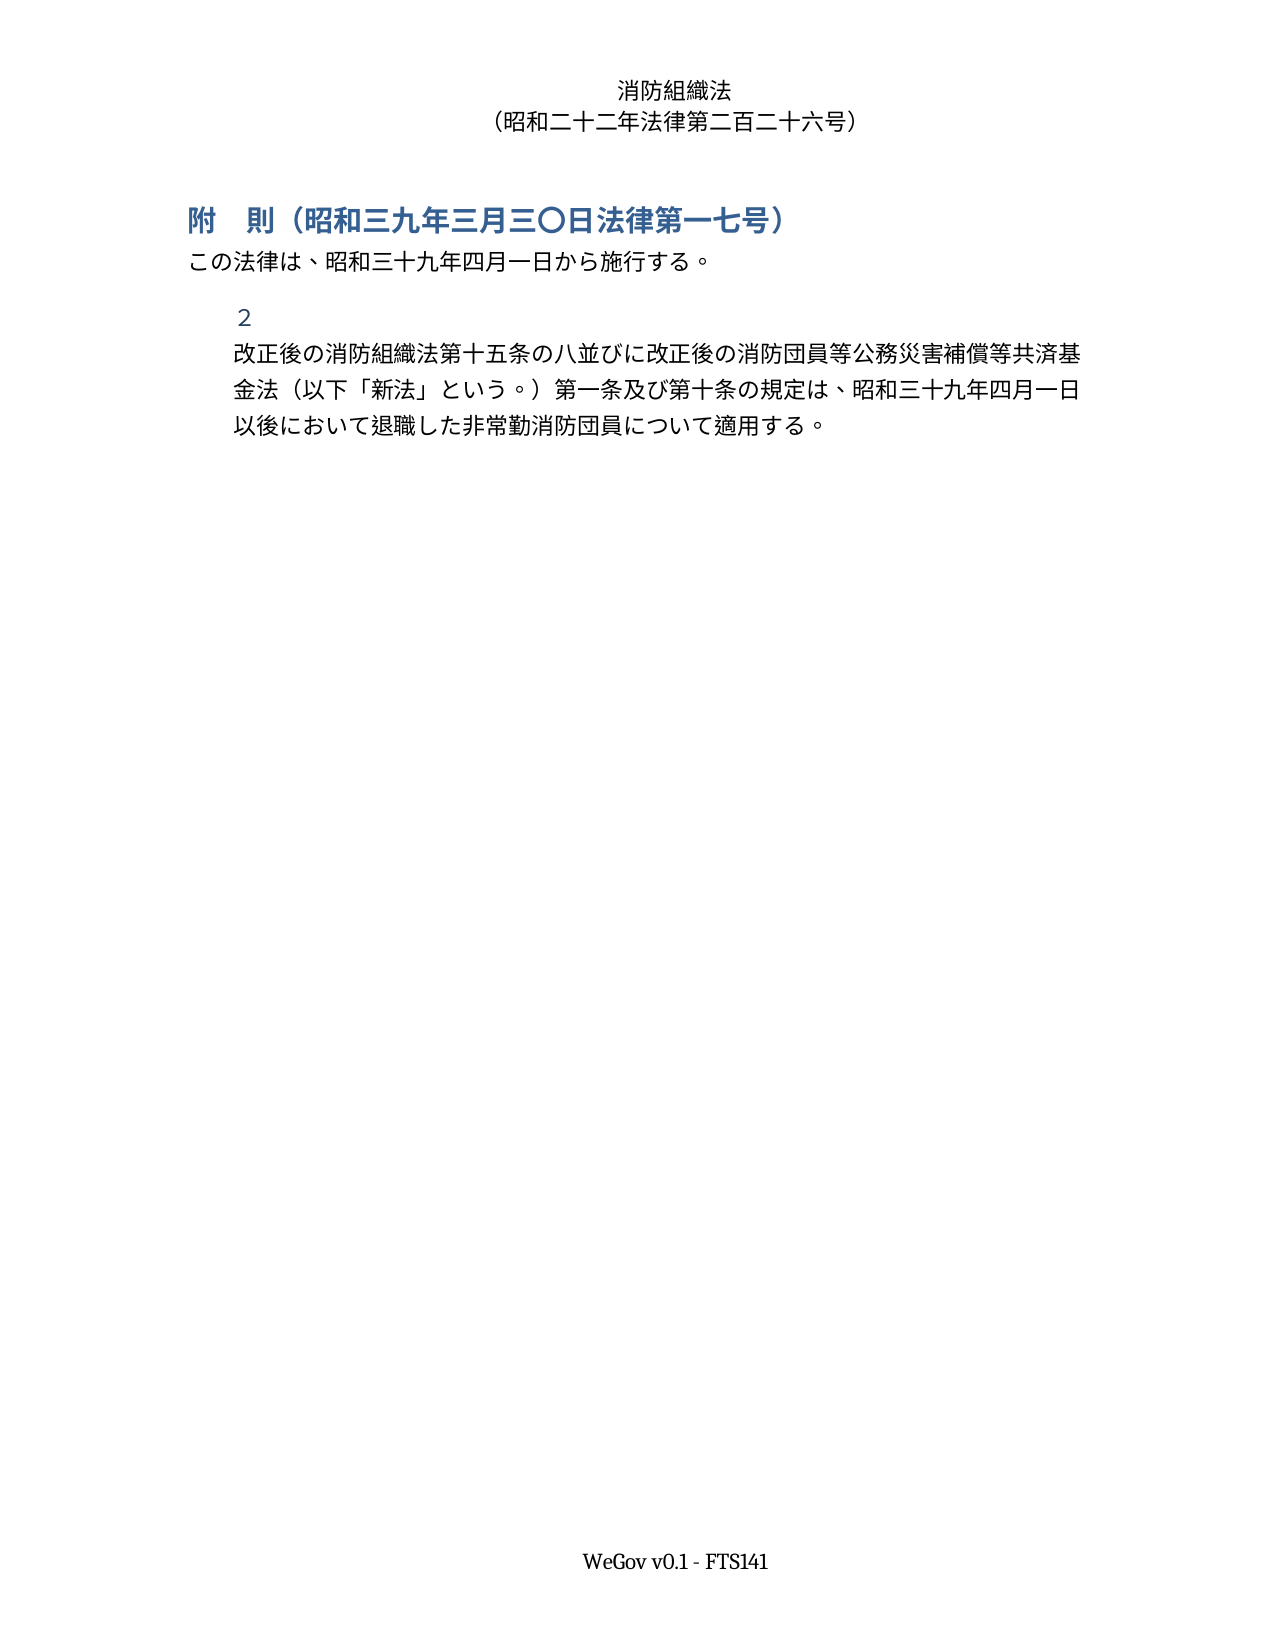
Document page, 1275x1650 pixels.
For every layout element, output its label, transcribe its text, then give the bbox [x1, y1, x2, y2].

subtitle ２ [233, 302, 1087, 334]
text 改正後の消防組織法第十五条の八並びに改正後の消防団員等公務災害補償等共済基金法（以下「新法」という。）第一条及び第十条の規定は、昭和三十九年四月一日以後において退職した非常勤消防団員について適用する。 [233, 338, 1087, 441]
subtitle 附 則（昭和三九年三月三〇日法律第一七号） [187, 200, 1087, 240]
text この法律は、昭和三十九年四月一日から施行する。 [187, 246, 1087, 277]
